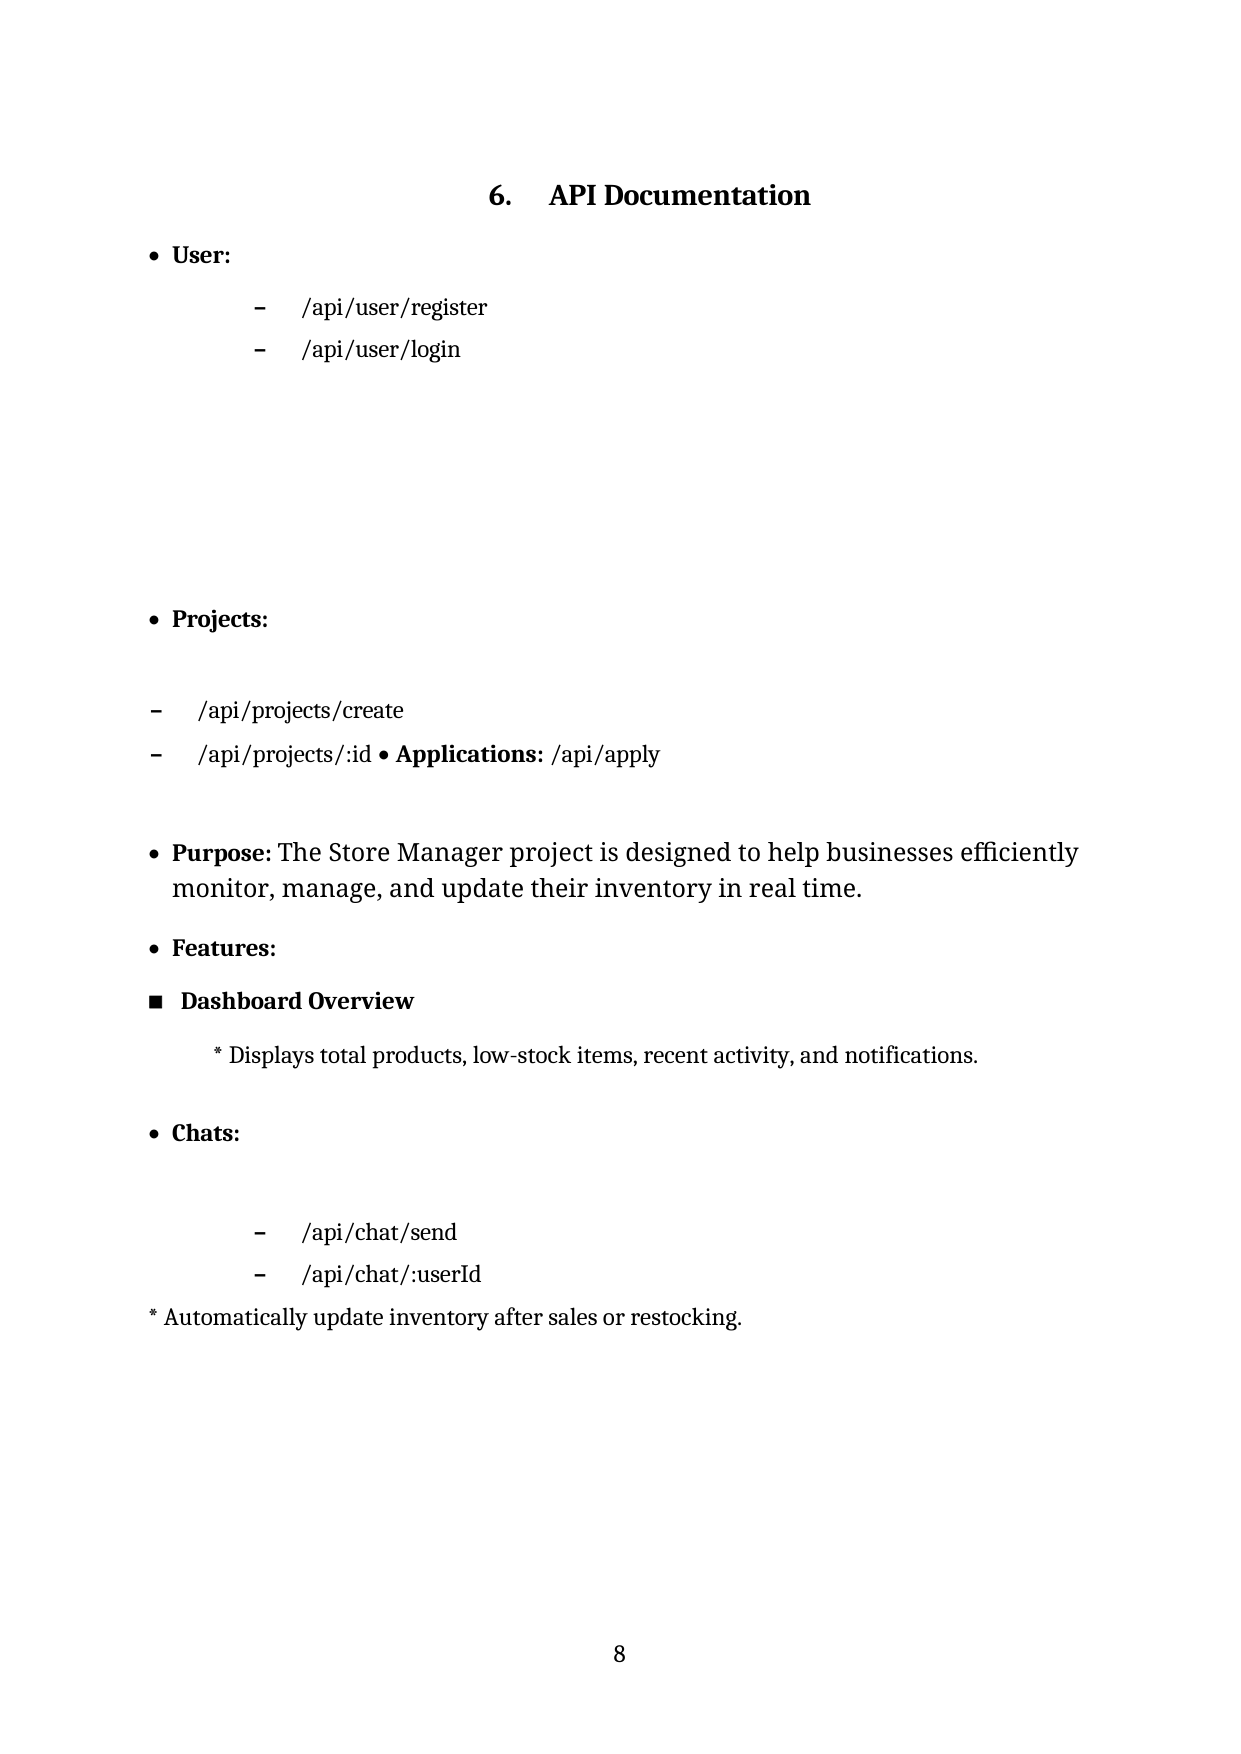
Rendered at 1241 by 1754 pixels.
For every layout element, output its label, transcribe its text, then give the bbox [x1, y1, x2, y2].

list Chats: [148, 1117, 245, 1148]
list /api/projects/:id • Applications: /api/apply [150, 738, 1152, 769]
list /api/user/login [254, 335, 1152, 364]
list /api/projects/create [150, 696, 1152, 725]
subtitle User: [148, 240, 1152, 270]
subtitle Dashboard Overview [148, 987, 1152, 1016]
list /api/chat/send [253, 1218, 1152, 1247]
subtitle Features: [148, 932, 1152, 962]
text * Automatically update inventory after sales or restocking. [148, 1303, 1152, 1331]
subtitle * Displays total products, low-stock items, recent activity, and notifications. [150, 1041, 1152, 1069]
subtitle Projects: [148, 603, 1152, 633]
list /api/chat/:userId [253, 1260, 1152, 1289]
subtitle API Documentation [148, 178, 1152, 213]
list /api/user/register [254, 293, 1152, 322]
list Purpose: The Store Manager project is designed to help businesses efficiently monitor, manage, and update their inventory in real time. [148, 835, 1141, 905]
